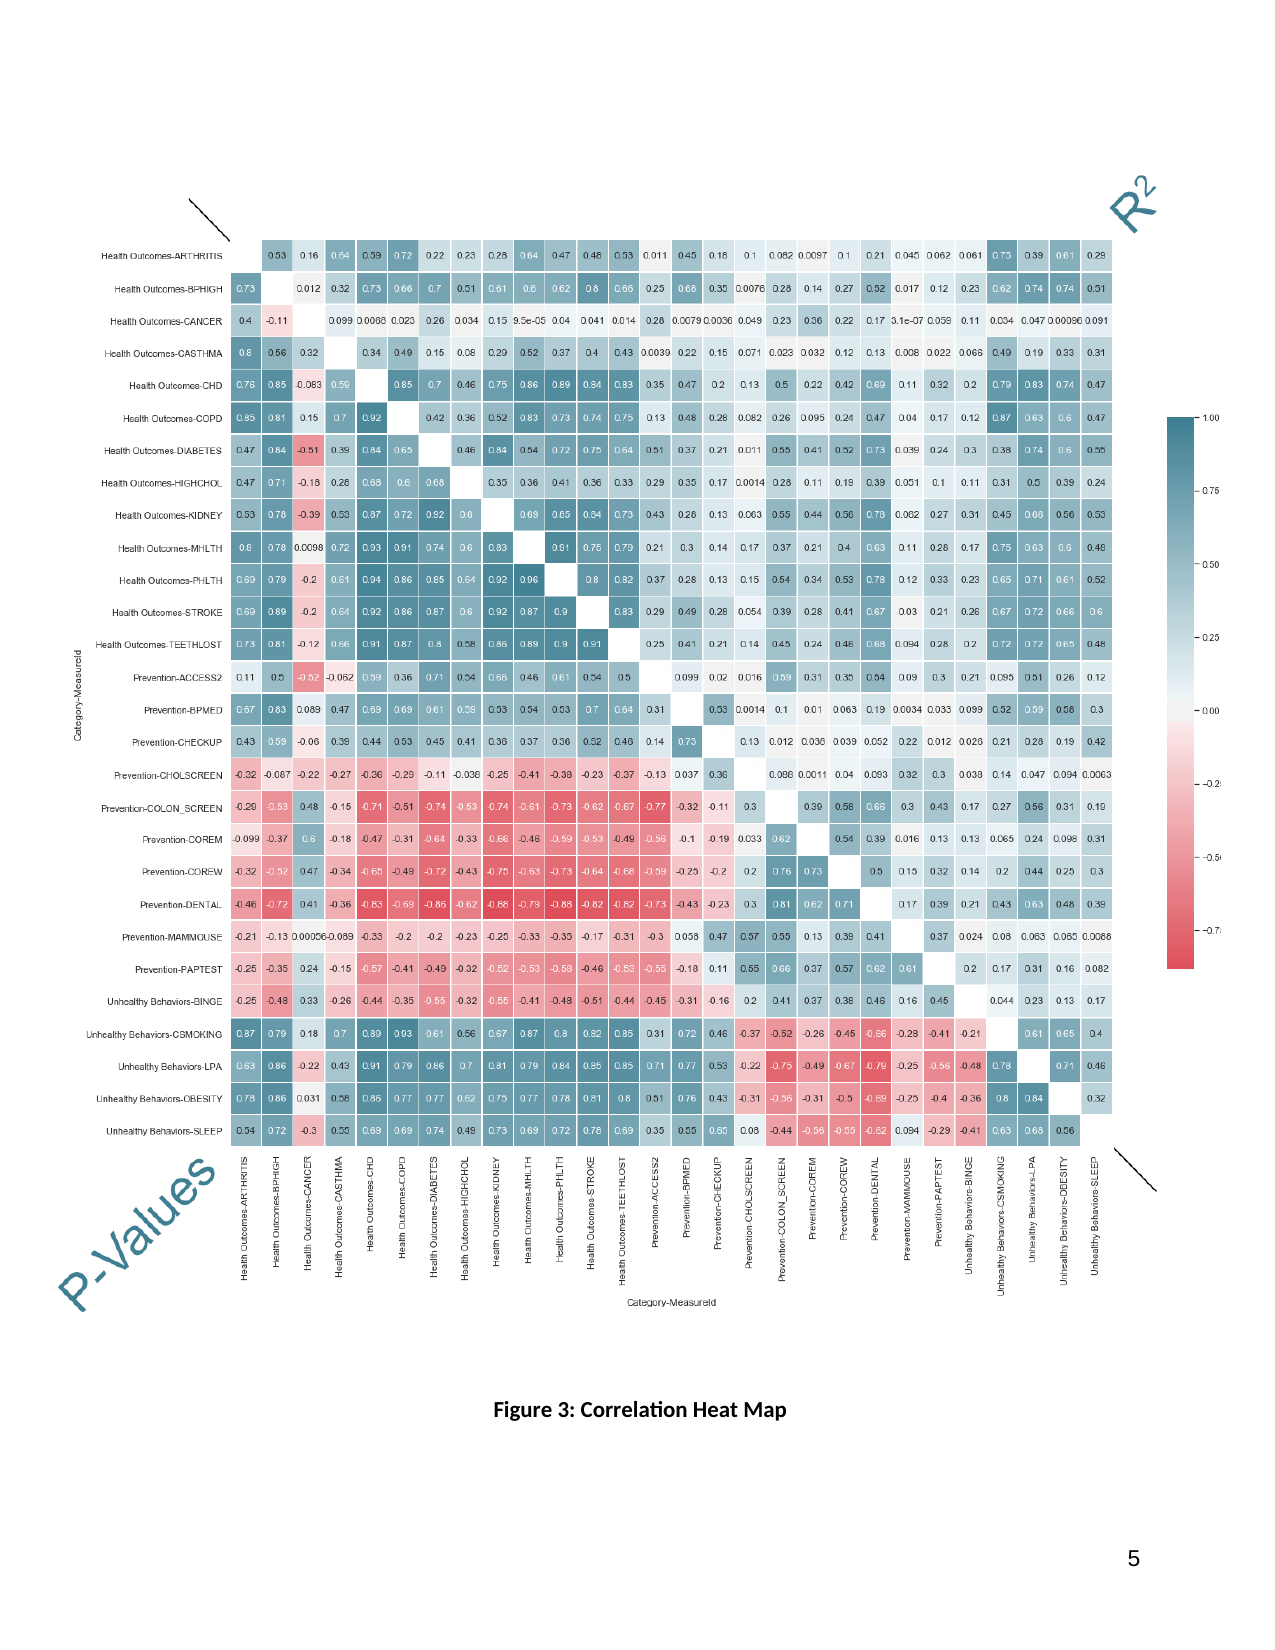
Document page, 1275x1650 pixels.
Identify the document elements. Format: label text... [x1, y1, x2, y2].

picture [45, 149, 1231, 1334]
text Figure 3: Correlation Heat Map [135, 1395, 1140, 1423]
